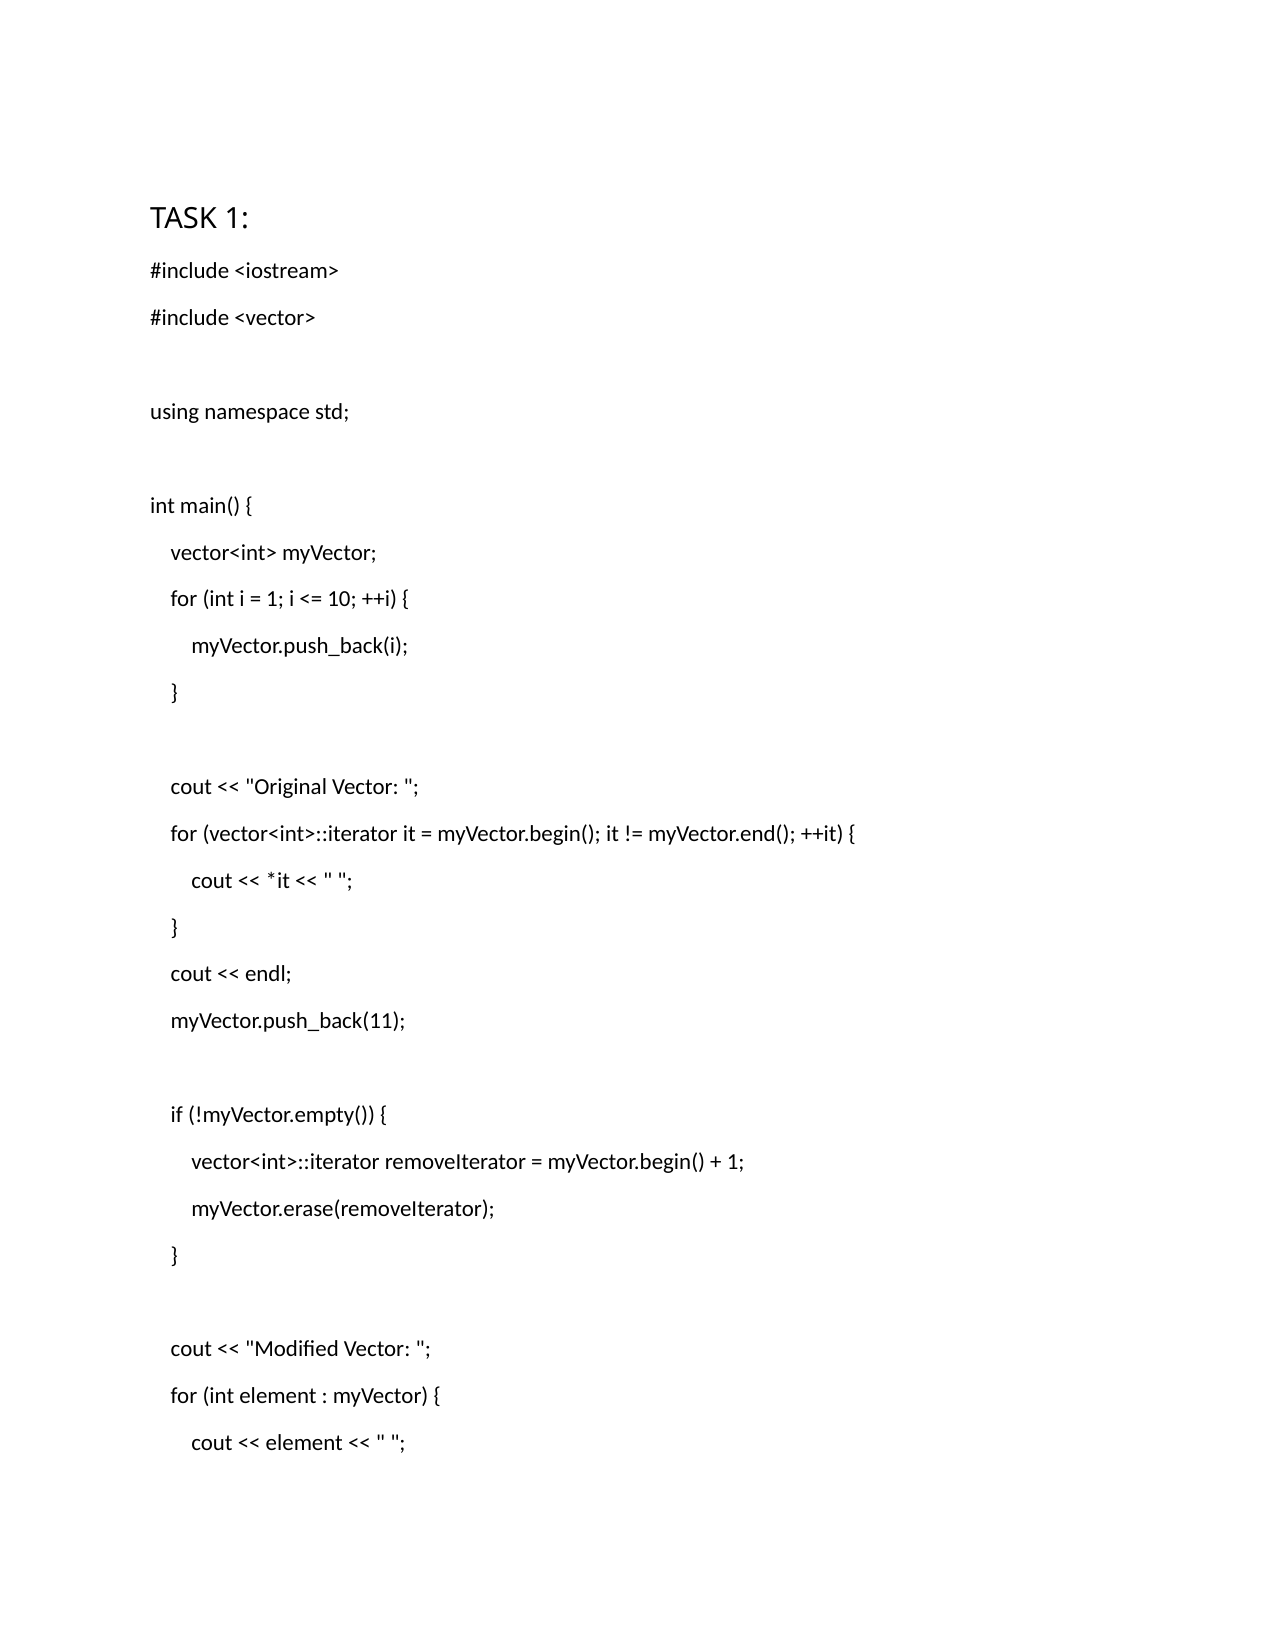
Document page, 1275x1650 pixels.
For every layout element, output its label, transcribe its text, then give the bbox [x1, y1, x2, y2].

text for (int i = 1; i <= 10; ++i) { [150, 584, 1125, 612]
text cout << "Modified Vector: "; [150, 1334, 1125, 1362]
text myVector.push_back(i); [150, 631, 1125, 659]
text if (!myVector.empty()) { [150, 1100, 1125, 1128]
text TASK 1: [150, 197, 1125, 237]
text for (int element : myVector) { [150, 1381, 1125, 1409]
text #include <vector> [150, 303, 1125, 331]
text cout << *it << " "; [150, 866, 1125, 894]
text cout << endl; [150, 959, 1125, 987]
text using namespace std; [150, 397, 1125, 425]
text cout << element << " "; [150, 1428, 1125, 1456]
text } [150, 913, 1125, 941]
text int main() { [150, 491, 1125, 519]
text } [150, 1241, 1125, 1269]
text } [150, 678, 1125, 706]
text for (vector<int>::iterator it = myVector.begin(); it != myVector.end(); ++it) { [150, 819, 1125, 847]
text vector<int> myVector; [150, 538, 1125, 566]
text myVector.erase(removeIterator); [150, 1194, 1125, 1222]
text vector<int>::iterator removeIterator = myVector.begin() + 1; [150, 1147, 1125, 1175]
text #include <iostream> [150, 256, 1125, 284]
text myVector.push_back(11); [150, 1006, 1125, 1034]
text cout << "Original Vector: "; [150, 772, 1125, 800]
